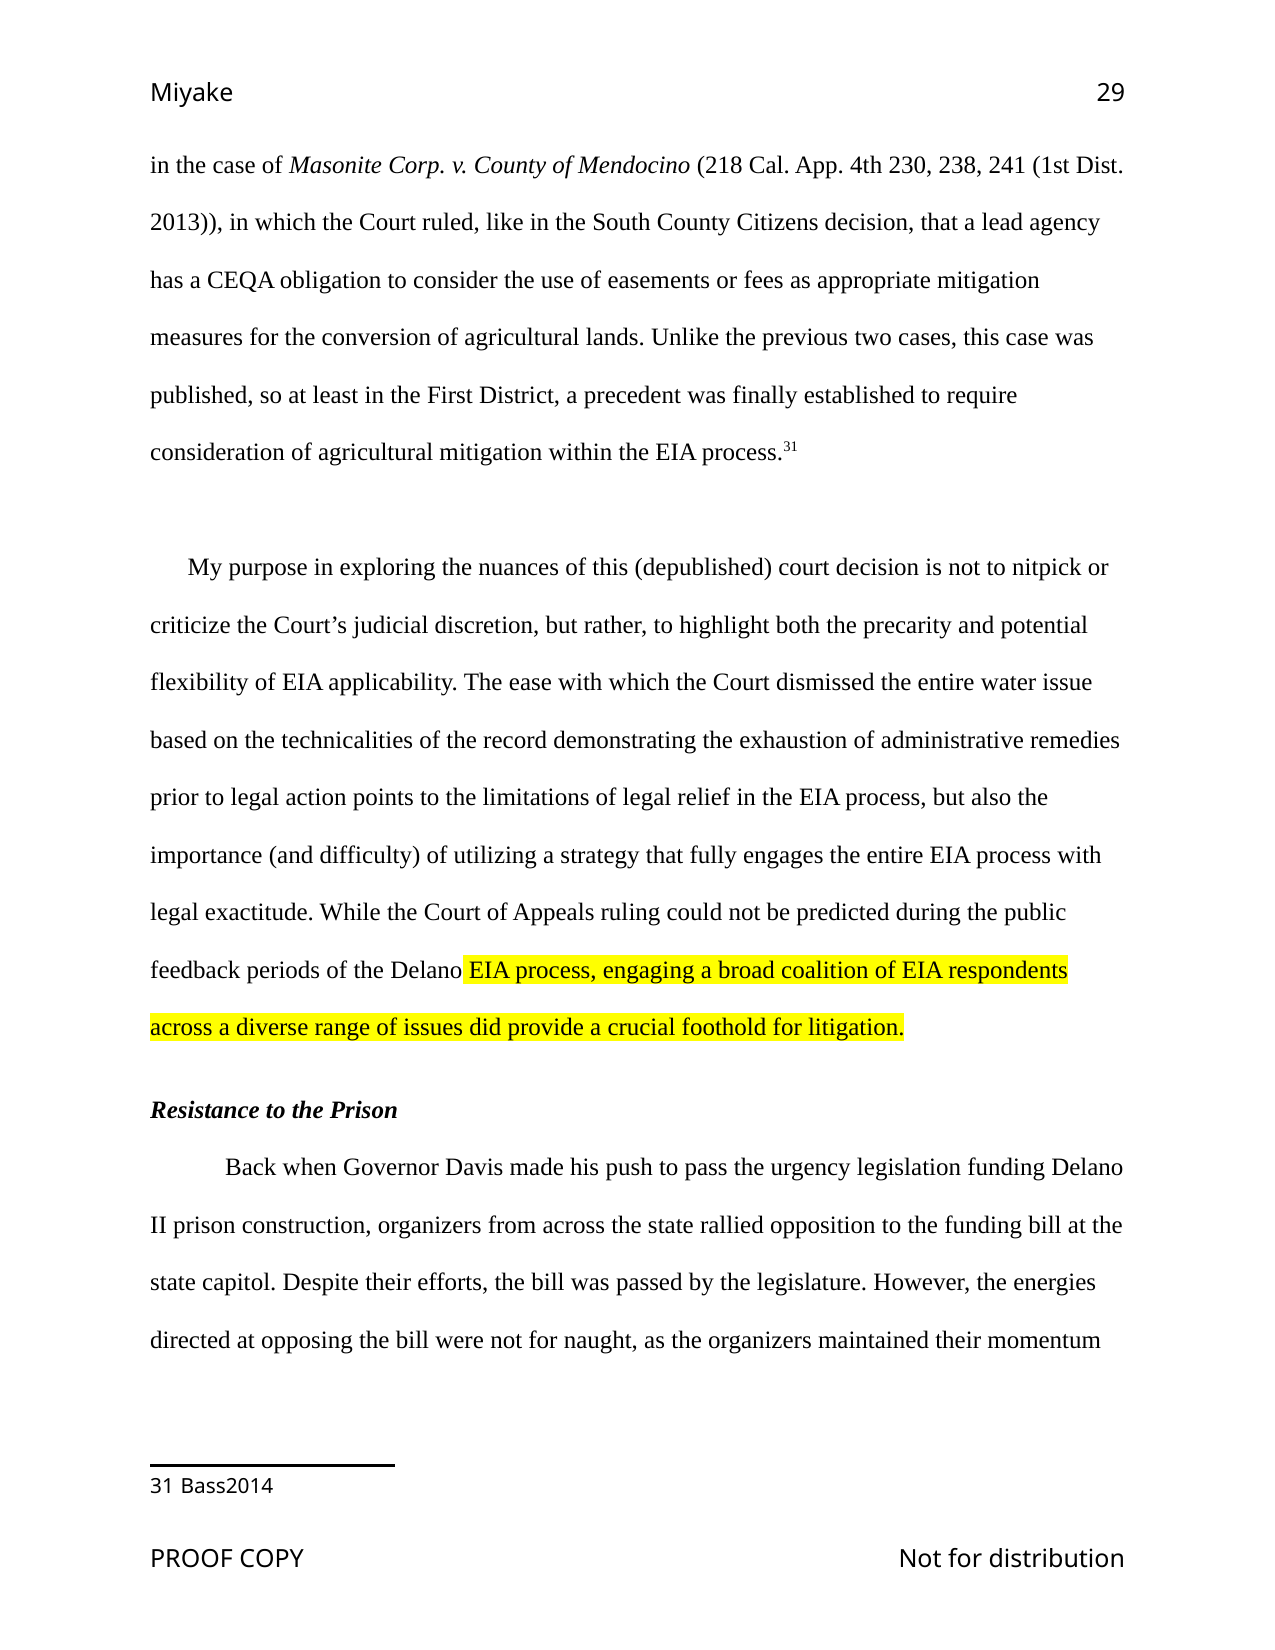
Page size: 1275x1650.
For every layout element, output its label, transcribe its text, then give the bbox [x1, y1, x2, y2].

text Resistance to the Prison [150, 1095, 1125, 1124]
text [150, 150, 1125, 466]
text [150, 1152, 1125, 1354]
text My purpose in exploring the nuances of this (depublished) court decision is not to nitpick or criticize the Court’s judicial discretion, but rather, to highlight both the precarity and potential flexibility of EIA applicability. The ease with which the Court dismissed the entire water issue based on the technicalities of the record demonstrating the exhaustion of administrative remedies prior to legal action points to the limitations of legal relief in the EIA process, but also the importance (and difficulty) of utilizing a strategy that fully engages the entire EIA process with legal exactitude. While the Court of Appeals ruling could not be predicted during the public feedback periods of the Delano EIA process, engaging a broad coalition of EIA respondents across a diverse range of issues did provide a crucial foothold for litigation. [150, 552, 1125, 1041]
